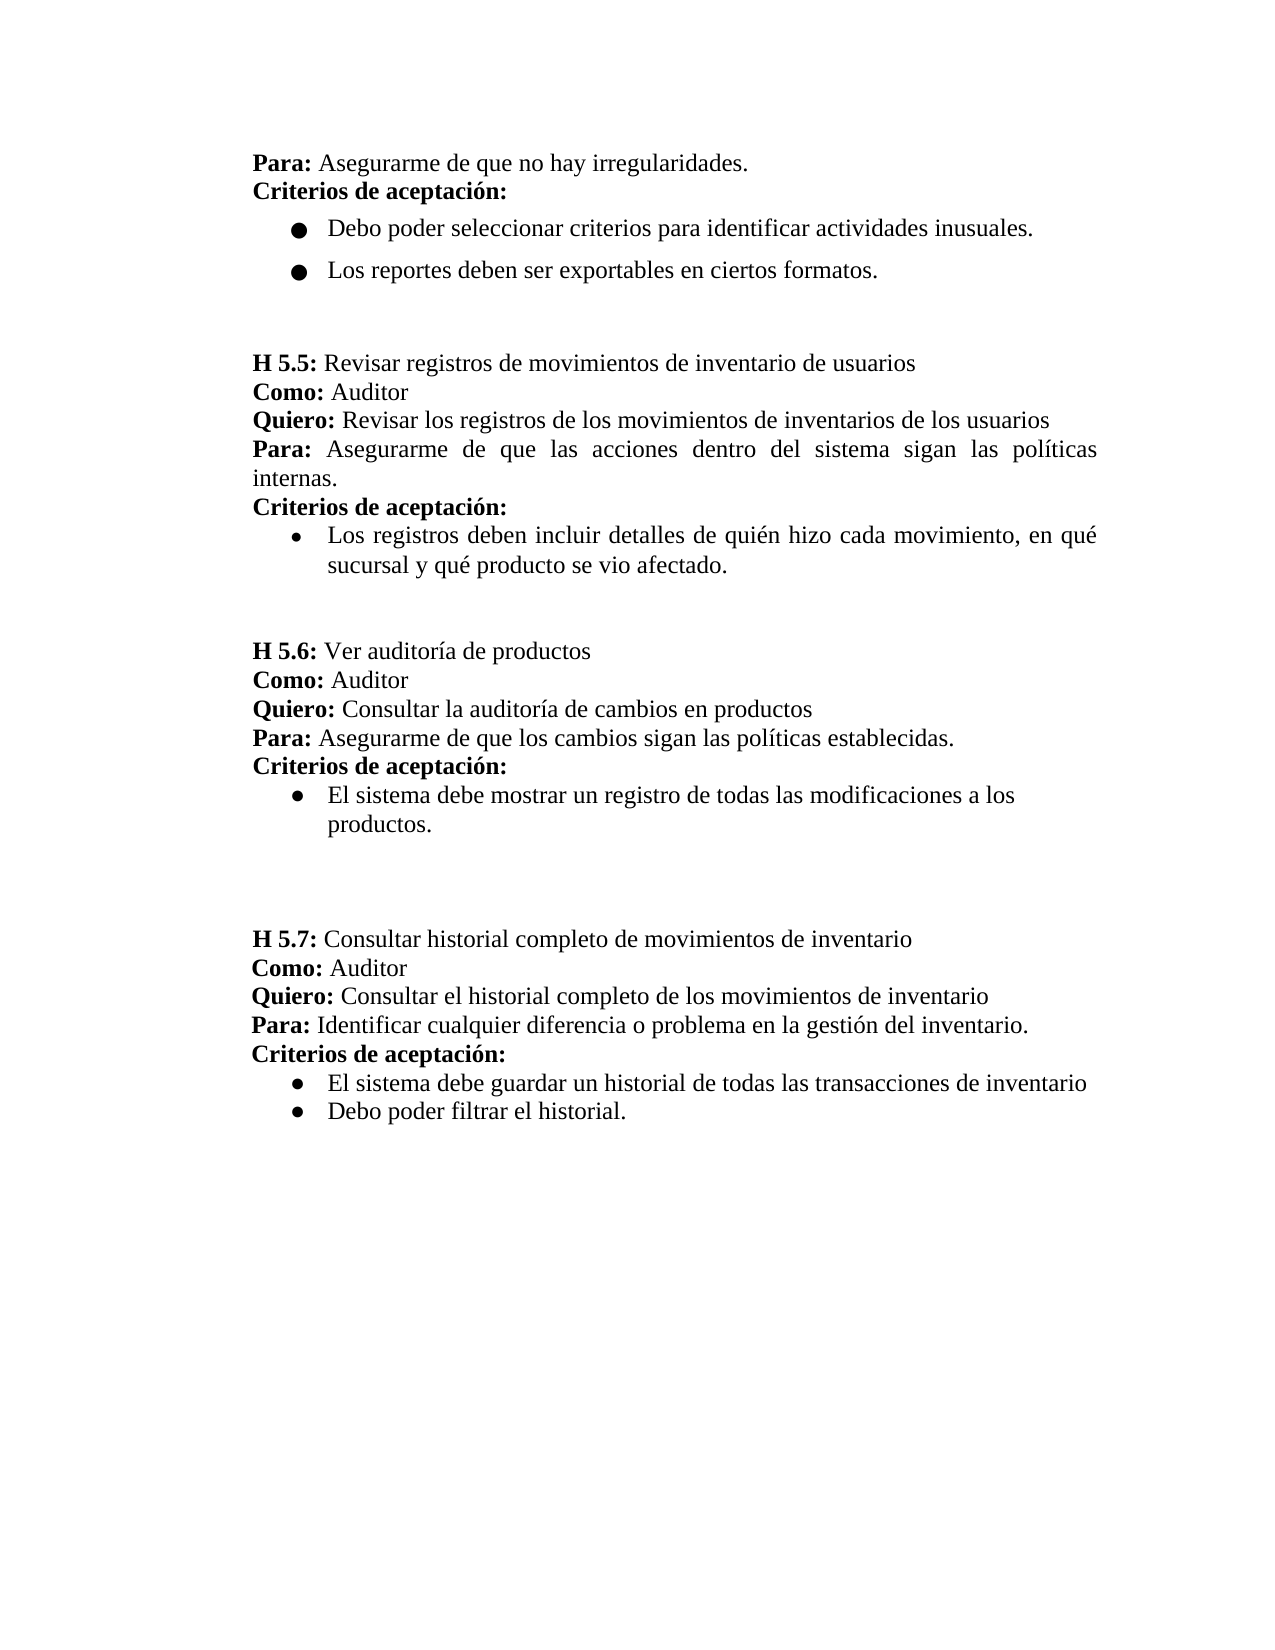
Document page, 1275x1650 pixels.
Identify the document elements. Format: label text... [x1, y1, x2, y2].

text Quiero: Consultar el historial completo de los movimientos de inventario [251, 981, 1098, 1010]
list El sistema debe mostrar un registro de todas las modificaciones a los productos. [290, 780, 1098, 838]
text Como: Auditor [251, 953, 1098, 981]
text Para: Asegurarme de que las acciones dentro del sistema sigan las políticas internas. [252, 434, 1098, 492]
list Los registros deben incluir detalles de quién hizo cada movimiento, en qué sucursal y qué producto se vio afectado. [290, 521, 1098, 579]
list El sistema debe guardar un historial de todas las transacciones de inventario [290, 1068, 1098, 1096]
text Para: Identificar cualquier diferencia o problema en la gestión del inventario. [251, 1010, 1098, 1039]
list Los reportes deben ser exportables en ciertos formatos. [290, 248, 1098, 291]
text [252, 148, 1098, 205]
text Criterios de aceptación: [251, 1039, 1098, 1068]
text Criterios de aceptación: [252, 492, 1098, 521]
text Como: Auditor [252, 377, 1098, 406]
text H 5.6: Ver auditoría de productos Como: Auditor Quiero: Consultar la auditoría de cambios en productos Para: Asegurarme de que los cambios sigan las políticas establecidas. Criterios de aceptación: [252, 636, 1098, 780]
list Debo poder filtrar el historial. [290, 1096, 1098, 1125]
text Quiero: Revisar los registros de los movimientos de inventarios de los usuarios [252, 406, 1098, 434]
text H 5.7: Consultar historial completo de movimientos de inventario [252, 924, 1098, 953]
text H 5.5: Revisar registros de movimientos de inventario de usuarios [252, 348, 1098, 377]
list Debo poder seleccionar criterios para identificar actividades inusuales. [290, 205, 1098, 248]
